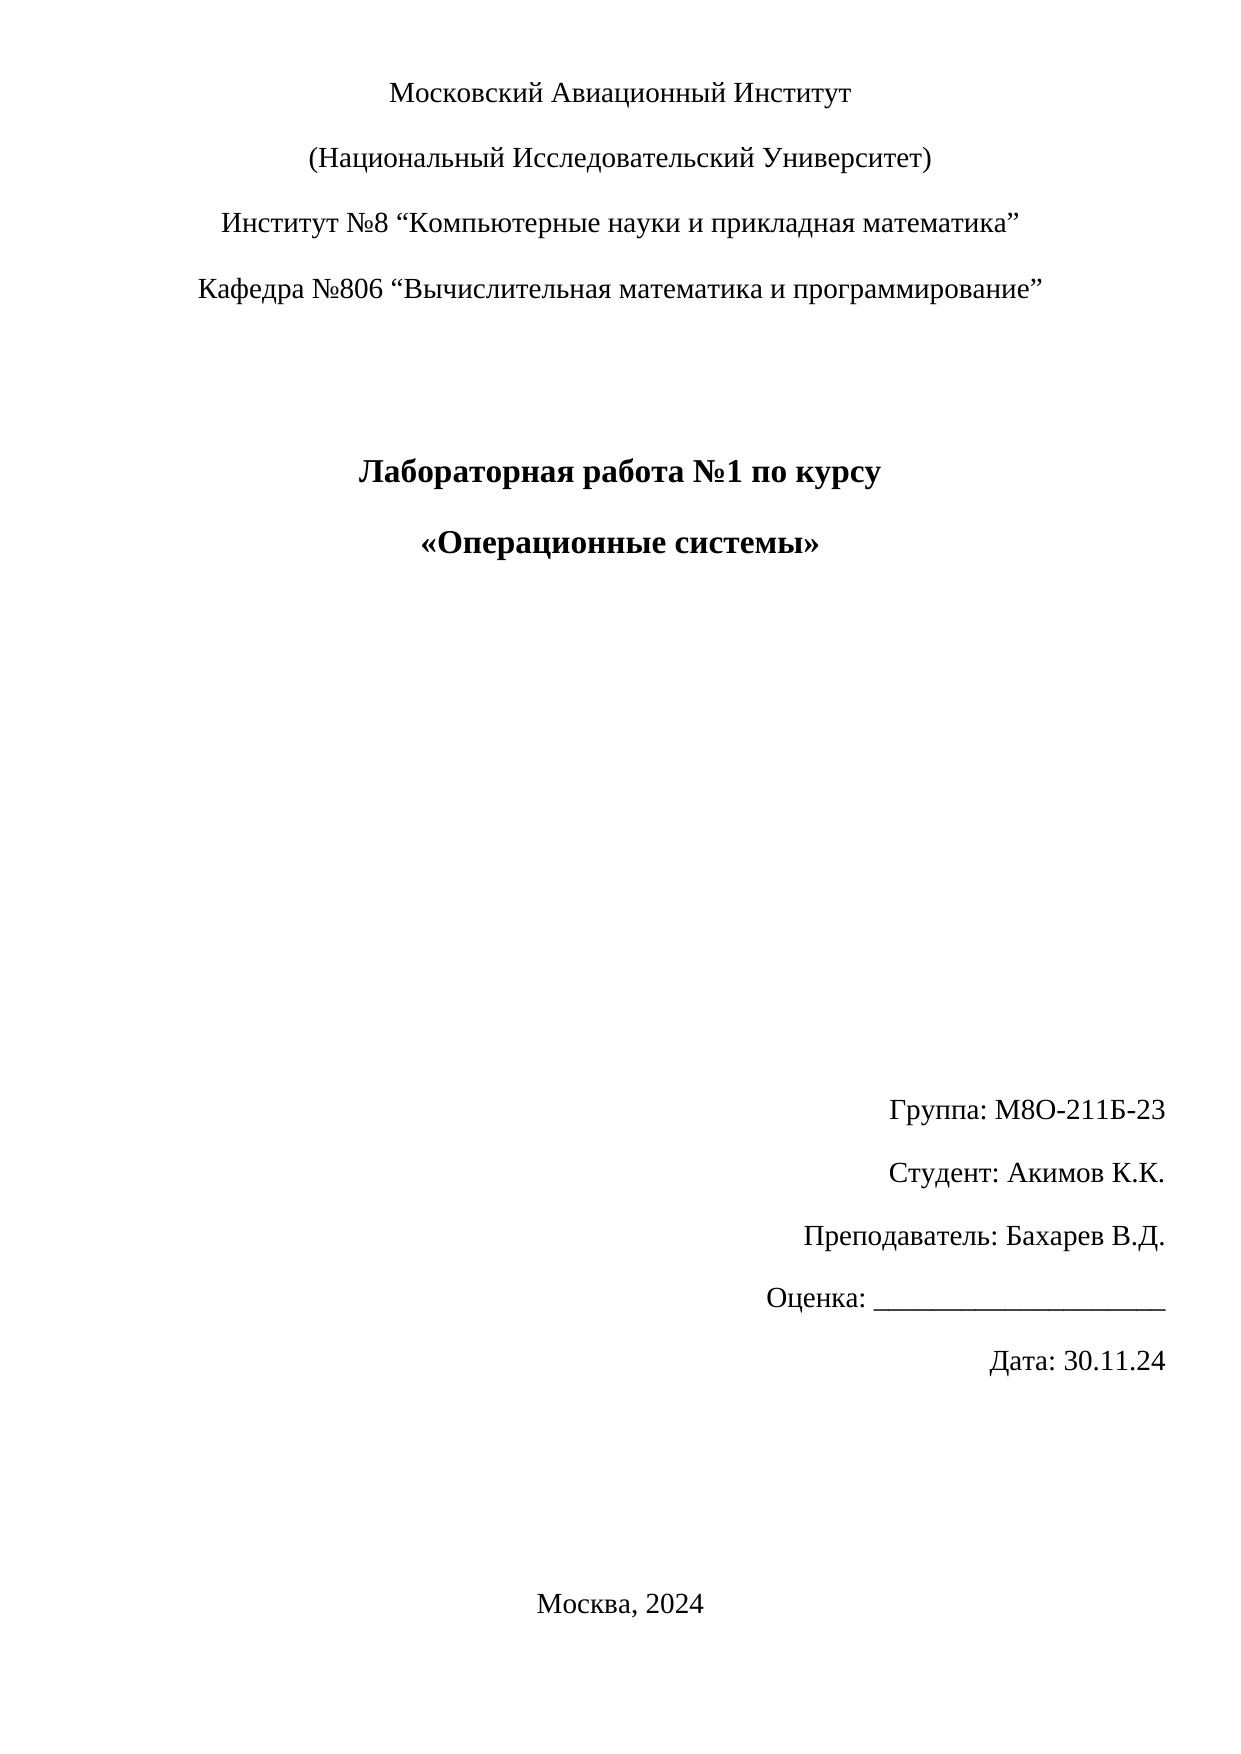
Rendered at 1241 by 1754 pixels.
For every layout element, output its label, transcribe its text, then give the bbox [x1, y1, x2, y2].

text Москва, 2024 [75, 1587, 1165, 1620]
text Оценка: ____________________ [75, 1280, 1165, 1314]
text (Национальный Исследовательский Университет) [75, 140, 1165, 174]
text Лабораторная работа №1 по курсу [75, 451, 1165, 490]
text Кафедра №806 “Вычислительная математика и программирование” [75, 271, 1165, 304]
text Институт №8 “Компьютерные науки и прикладная математика” [75, 206, 1165, 239]
text «Операционные системы» [75, 522, 1165, 560]
text Дата: 30.11.24 [75, 1343, 1165, 1377]
text Преподаватель: Бахарев В.Д. [75, 1218, 1165, 1251]
text Московский Авиационный Институт [75, 75, 1165, 108]
text Группа: М8О-211Б-23 [75, 1092, 1165, 1126]
text Студент: Акимов К.К. [75, 1155, 1165, 1188]
